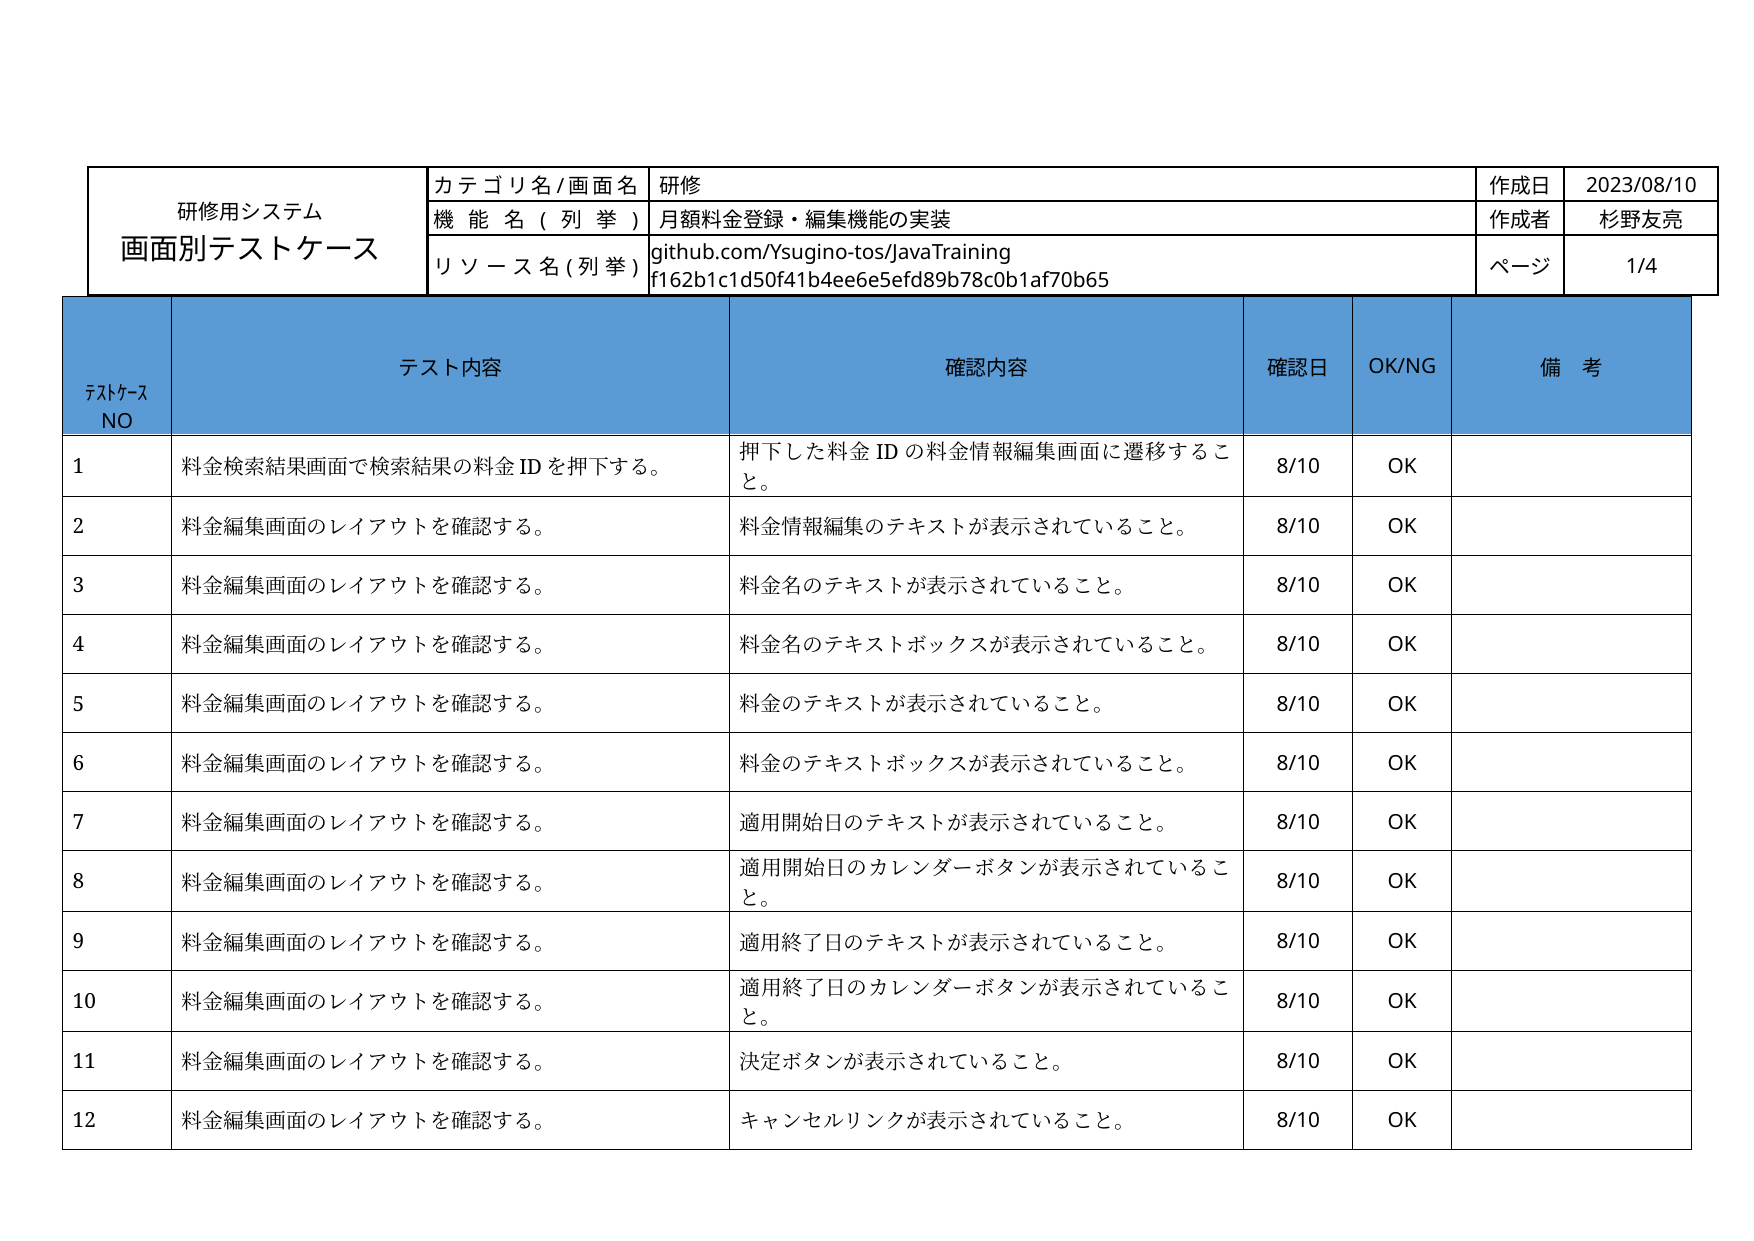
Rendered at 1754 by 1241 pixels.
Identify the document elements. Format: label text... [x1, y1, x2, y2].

table_cell 料金編集画面のレイアウトを確認する。 [172, 615, 729, 673]
table_cell 8/10 [1244, 912, 1352, 970]
table_cell 5 [63, 674, 171, 732]
table_cell 料金検索結果画面で検索結果の料金IDを押下する。 [172, 436, 729, 496]
table_cell 2 [63, 497, 171, 555]
table_cell キャンセルリンクが表示されていること。 [730, 1091, 1243, 1149]
table_cell OK [1353, 851, 1451, 911]
table_cell OK [1353, 556, 1451, 614]
table_cell 決定ボタンが表示されていること。 [730, 1032, 1243, 1090]
table_cell 8/10 [1244, 792, 1352, 850]
table_cell [1452, 615, 1691, 673]
table_cell [1452, 1032, 1691, 1090]
table_cell [1452, 674, 1691, 732]
table_cell 料金編集画面のレイアウトを確認する。 [172, 912, 729, 970]
table_cell OK [1353, 1032, 1451, 1090]
table_cell 12 [63, 1091, 171, 1149]
table_cell [1452, 912, 1691, 970]
table_cell 8/10 [1244, 556, 1352, 614]
table_cell 料金編集画面のレイアウトを確認する。 [172, 971, 729, 1031]
table_cell 8/10 [1244, 436, 1352, 496]
table_cell OK [1353, 792, 1451, 850]
table_header ﾃｽﾄｹｰｽNO [63, 297, 171, 434]
table_cell 8/10 [1244, 851, 1352, 911]
table_cell 10 [63, 971, 171, 1031]
table_cell 料金編集画面のレイアウトを確認する。 [172, 792, 729, 850]
table_cell [1452, 792, 1691, 850]
table_cell 料金名のテキストが表示されていること。 [730, 556, 1243, 614]
table_cell 6 [63, 733, 171, 791]
table_cell 3 [63, 556, 171, 614]
table_cell 料金編集画面のレイアウトを確認する。 [172, 851, 729, 911]
table_cell 料金情報編集のテキストが表示されていること。 [730, 497, 1243, 555]
table_cell OK [1353, 497, 1451, 555]
table_cell 8 [63, 851, 171, 911]
table_cell OK [1353, 733, 1451, 791]
table_cell 8/10 [1244, 1091, 1352, 1149]
table_header 確認内容 [730, 297, 1243, 434]
table_cell [1452, 971, 1691, 1031]
table_cell [1452, 733, 1691, 791]
table_cell 8/10 [1244, 971, 1352, 1031]
table_cell 適用開始日のカレンダーボタンが表示されていること。 [730, 851, 1243, 911]
table_cell OK [1353, 1091, 1451, 1149]
table_cell 料金のテキストが表示されていること。 [730, 674, 1243, 732]
table_cell 8/10 [1244, 733, 1352, 791]
table_cell [1452, 851, 1691, 911]
table_cell 料金編集画面のレイアウトを確認する。 [172, 674, 729, 732]
table_cell 料金編集画面のレイアウトを確認する。 [172, 733, 729, 791]
table_cell 9 [63, 912, 171, 970]
table_cell [1452, 556, 1691, 614]
table_cell 料金編集画面のレイアウトを確認する。 [172, 1091, 729, 1149]
table_cell 8/10 [1244, 615, 1352, 673]
table_cell 料金編集画面のレイアウトを確認する。 [172, 556, 729, 614]
table_header OK/NG [1353, 297, 1451, 434]
table_cell 4 [63, 615, 171, 673]
table_cell 7 [63, 792, 171, 850]
table_cell 押下した料金IDの料金情報編集画面に遷移すること。 [730, 436, 1243, 496]
table_cell 適用終了日のテキストが表示されていること。 [730, 912, 1243, 970]
table_cell 11 [63, 1032, 171, 1090]
table_cell OK [1353, 971, 1451, 1031]
table_cell 料金編集画面のレイアウトを確認する。 [172, 497, 729, 555]
table_cell [1452, 1091, 1691, 1149]
table_cell 料金編集画面のレイアウトを確認する。 [172, 1032, 729, 1090]
table_cell OK [1353, 674, 1451, 732]
table_header 備 考 [1452, 297, 1691, 434]
table_cell 8/10 [1244, 1032, 1352, 1090]
table_cell [1452, 497, 1691, 555]
table_cell OK [1353, 912, 1451, 970]
table_cell 1 [63, 436, 171, 496]
table_cell 8/10 [1244, 497, 1352, 555]
table_cell 適用終了日のカレンダーボタンが表示されていること。 [730, 971, 1243, 1031]
table_header テスト内容 [172, 297, 729, 434]
table_cell 8/10 [1244, 674, 1352, 732]
table_cell OK [1353, 615, 1451, 673]
table_cell 料金のテキストボックスが表示されていること。 [730, 733, 1243, 791]
table_cell 料金名のテキストボックスが表示されていること。 [730, 615, 1243, 673]
table_cell 適用開始日のテキストが表示されていること。 [730, 792, 1243, 850]
table_cell [1452, 436, 1691, 496]
table_cell OK [1353, 436, 1451, 496]
table_header 確認日 [1244, 297, 1352, 434]
